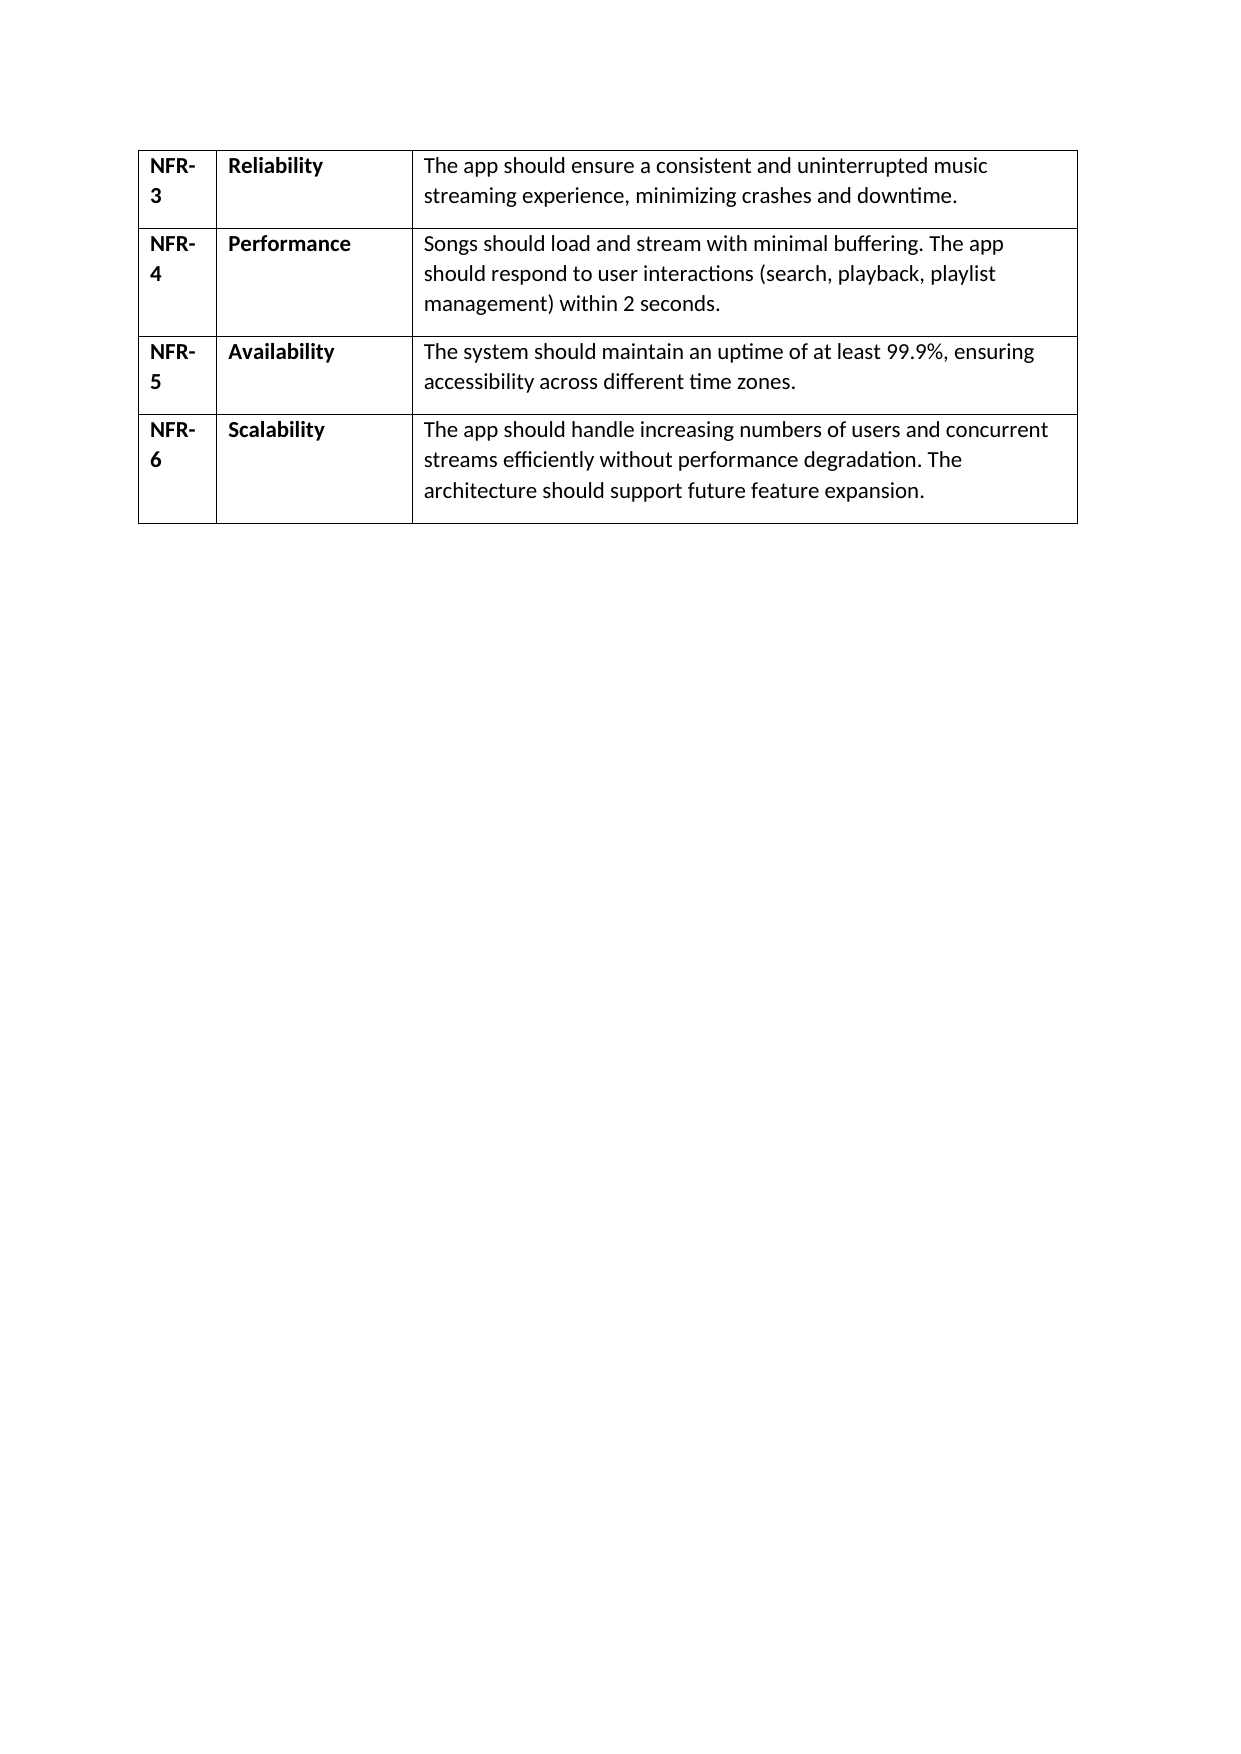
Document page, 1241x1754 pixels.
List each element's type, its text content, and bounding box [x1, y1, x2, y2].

table_cell NFR-6 [139, 415, 216, 522]
table_cell The app should ensure a consistent and uninterrupted music streaming experience, minimizing crashes and downtime. [413, 151, 1077, 228]
table_cell Availability [217, 337, 412, 414]
table_cell Reliability [217, 151, 412, 228]
table_cell Scalability [217, 415, 412, 522]
table_cell The system should maintain an uptime of at least 99.9%, ensuring accessibility across different time zones. [413, 337, 1077, 414]
table_cell Performance [217, 229, 412, 336]
table_cell Songs should load and stream with minimal buffering. The app should respond to user interactions (search, playback, playlist management) within 2 seconds. [413, 229, 1077, 336]
table_cell NFR-4 [139, 229, 216, 336]
table_cell The app should handle increasing numbers of users and concurrent streams efficiently without performance degradation. The architecture should support future feature expansion. [413, 415, 1077, 522]
table_cell NFR-5 [139, 337, 216, 414]
table_cell NFR-3 [139, 151, 216, 228]
